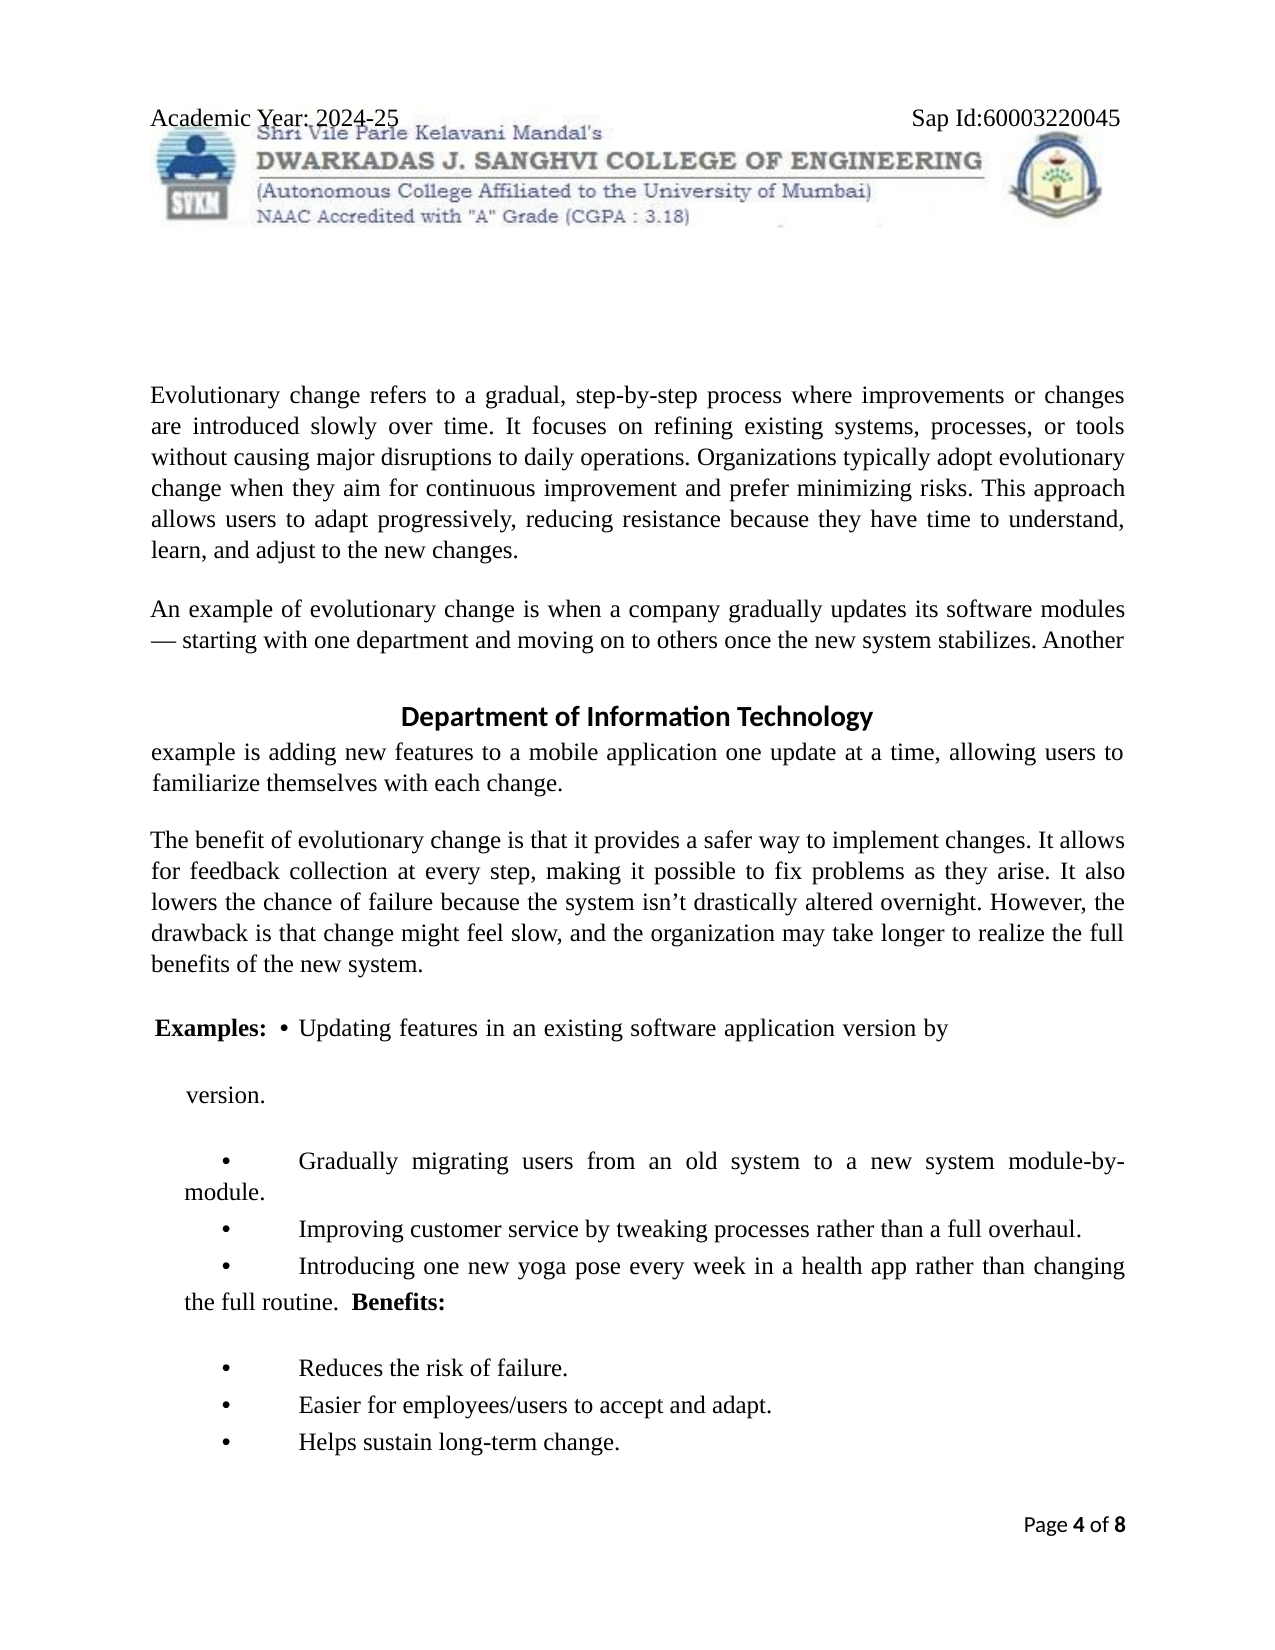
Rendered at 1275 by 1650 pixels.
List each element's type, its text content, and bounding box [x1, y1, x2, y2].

list Improving customer service by tweaking processes rather than a full overhaul. [184, 1214, 1126, 1243]
text example is adding new features to a mobile application one update at a time, allowing users to familiarize themselves with each change. [151, 737, 1126, 796]
list Reduces the risk of failure. [184, 1353, 1126, 1382]
picture [150, 102, 1107, 237]
text Examples: • Updating features in an existing software application version by version. [148, 1013, 949, 1108]
list Easier for employees/users to accept and adapt. [184, 1390, 1126, 1419]
text The benefit of evolutionary change is that it provides a safer way to implement changes. It allows for feedback collection at every step, making it possible to fix problems as they arise. It also lowers the chance of failure because the system isn’t drastically altered overnight. However, the drawback is that change might feel slow, and the organization may take longer to realize the full benefits of the new system. [150, 825, 1126, 978]
text Evolutionary change refers to a gradual, step-by-step process where improvements or changes are introduced slowly over time. It focuses on refining existing systems, processes, or tools without causing major disruptions to daily operations. Organizations typically adopt evolutionary change when they aim for continuous improvement and prefer minimizing risks. This approach allows users to adapt progressively, reducing resistance because they have time to understand, learn, and adjust to the new changes. [150, 380, 1126, 564]
subtitle Department of Information Technology [148, 698, 1126, 734]
list Gradually migrating users from an old system to a new system module-by-module. [184, 1146, 1126, 1206]
text An example of evolutionary change is when a company gradually updates its software modules— starting with one department and moving on to others once the new system stabilizes. Another [150, 594, 1126, 654]
list Helps sustain long-term change. [184, 1427, 1126, 1456]
list Introducing one new yoga pose every week in a health app rather than changing the full routine. Benefits: [184, 1251, 1126, 1315]
